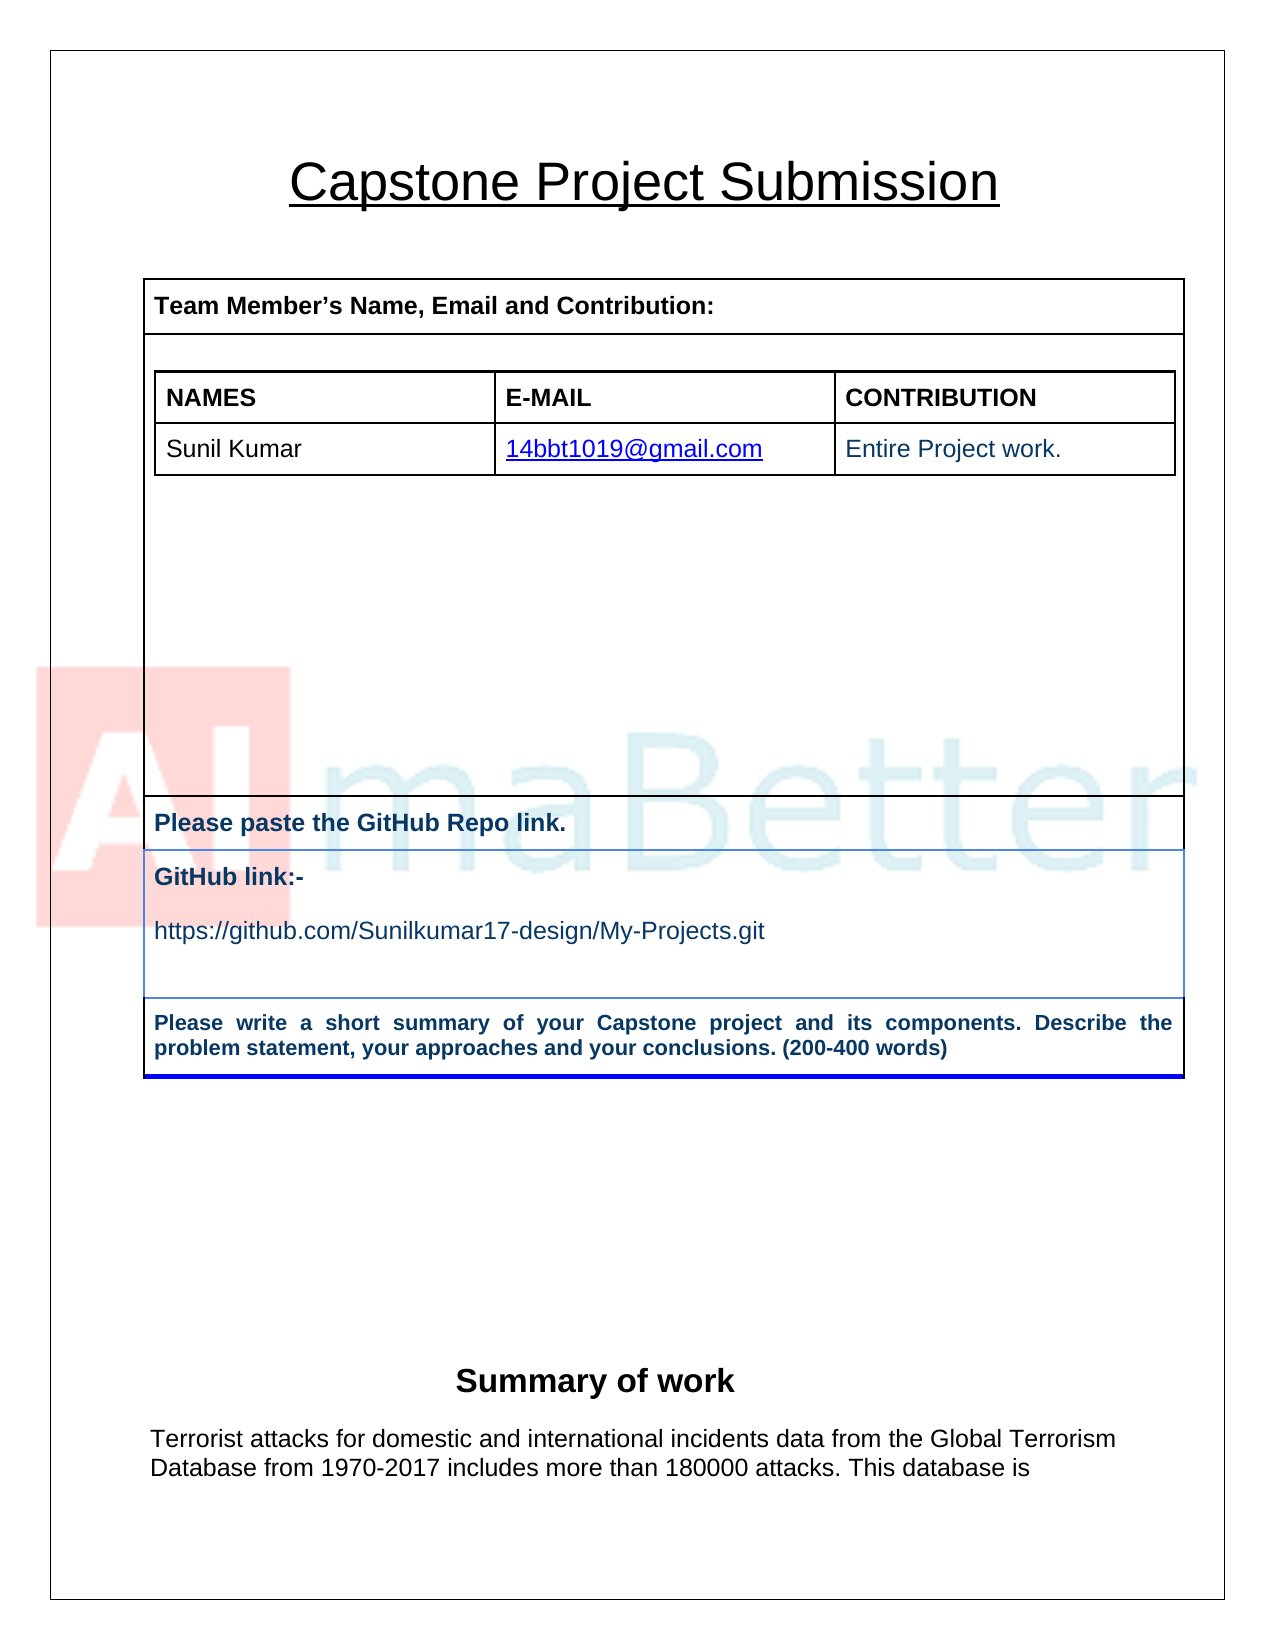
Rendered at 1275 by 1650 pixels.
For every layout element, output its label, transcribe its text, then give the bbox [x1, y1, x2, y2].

text Summary of work [150, 1361, 1125, 1399]
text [150, 1424, 1125, 1482]
table_cell Please paste the GitHub Repo link. [145, 797, 1183, 849]
table_cell GitHub link:- https://github.com/Sunilkumar17-design/My-Projects.git [145, 851, 1183, 997]
title Capstone Project Submission [150, 150, 1125, 212]
table_cell [145, 335, 1183, 795]
table_header Team Member’s Name, Email and Contribution: [145, 280, 1183, 333]
table_cell Please write a short summary of your Capstone project and its components. Describe the problem statement, your approaches and your conclusions. (200-400 words) [145, 999, 1183, 1074]
